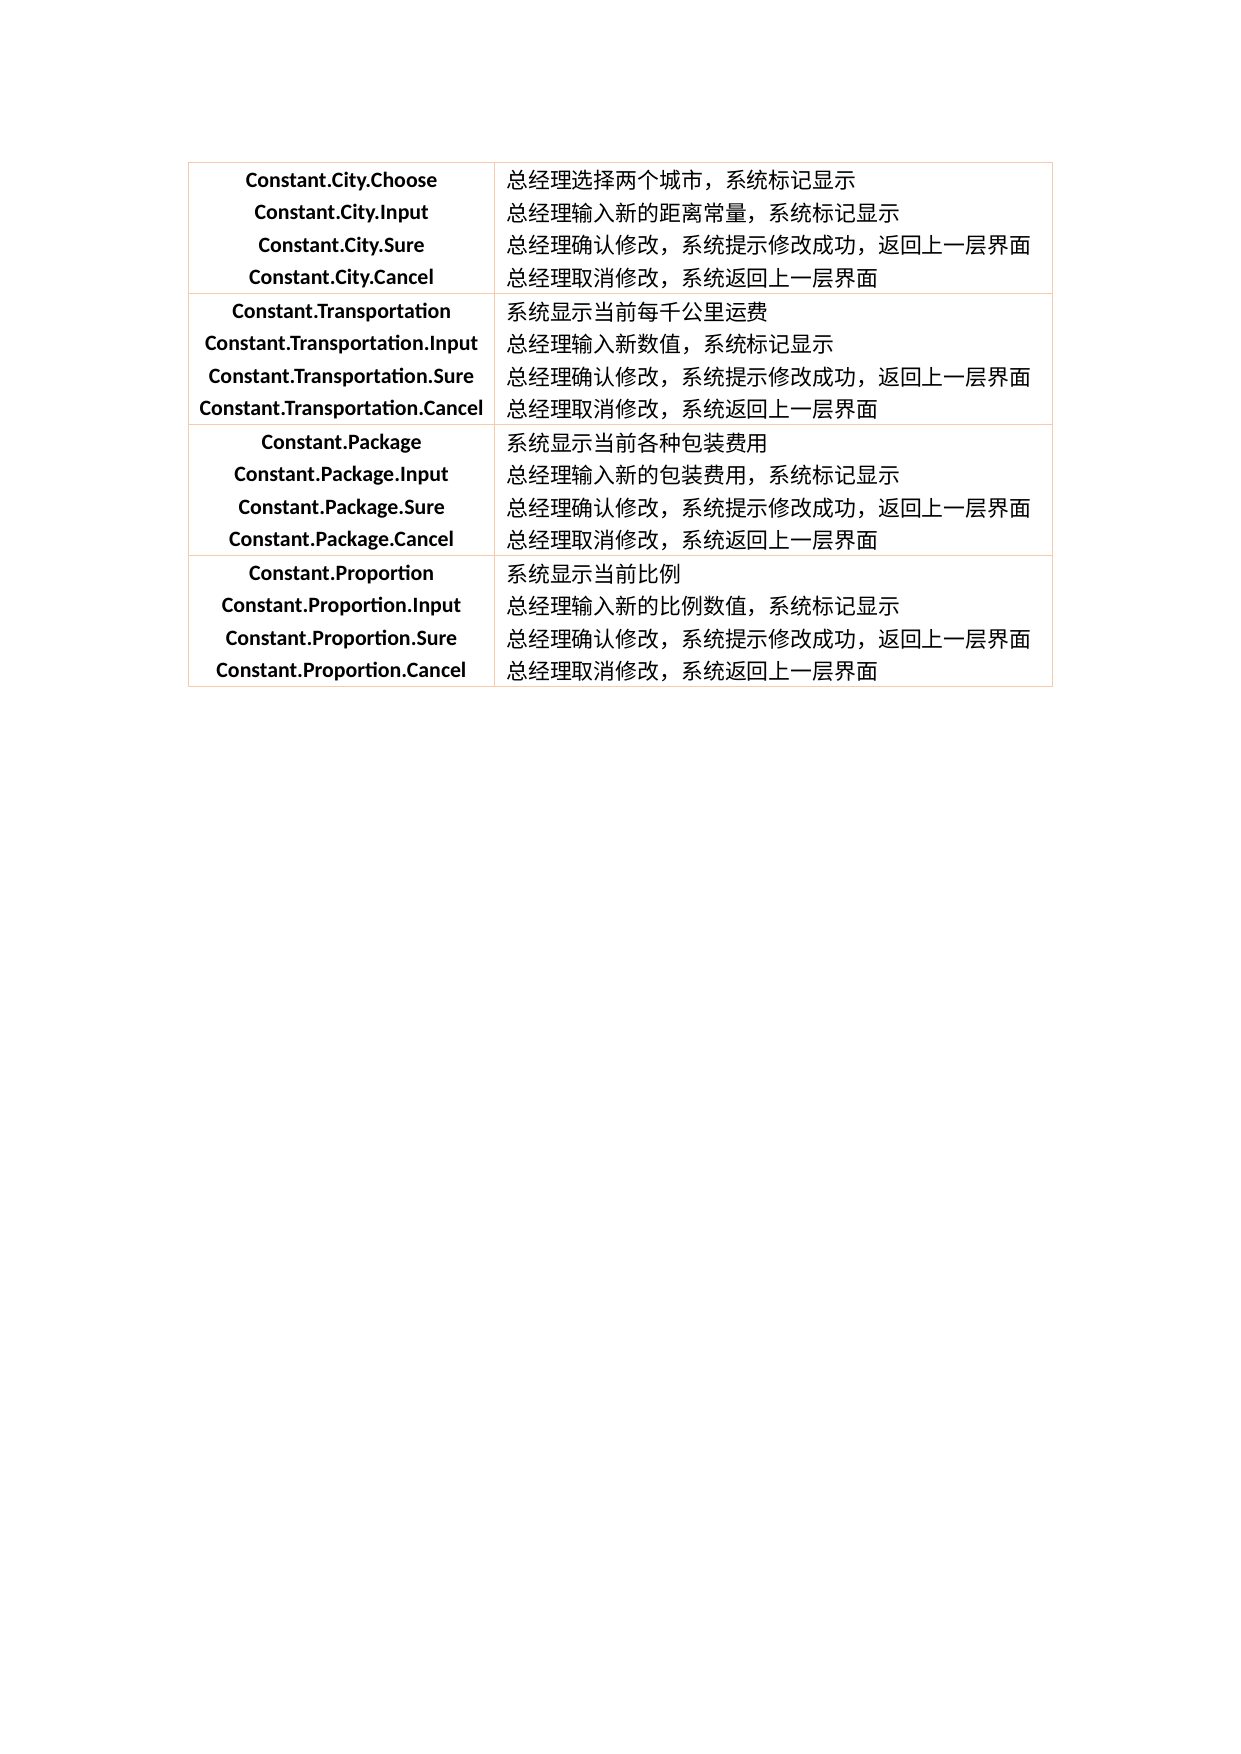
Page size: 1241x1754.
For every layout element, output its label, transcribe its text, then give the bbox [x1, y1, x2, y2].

table_cell 系统显示当前比例 总经理输入新的比例数值，系统标记显示 总经理确认修改，系统提示修改成功，返回上一层界面 总经理取消修改，系统返回上一层界面 [495, 556, 1052, 686]
table_cell Constant.Package Constant.Package.Input Constant.Package.Sure Constant.Package.Cancel [189, 425, 494, 555]
table_cell Constant.Transportation Constant.Transportation.Input Constant.Transportation.Sure Constant.Transportation.Cancel [189, 294, 494, 424]
table_cell 系统显示当前每千公里运费 总经理输入新数值，系统标记显示 总经理确认修改，系统提示修改成功，返回上一层界面 总经理取消修改，系统返回上一层界面 [495, 294, 1052, 424]
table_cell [189, 163, 494, 293]
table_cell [495, 163, 1052, 293]
table_cell Constant.Proportion Constant.Proportion.Input Constant.Proportion.Sure Constant.Proportion.Cancel [189, 556, 494, 686]
table_cell 系统显示当前各种包装费用 总经理输入新的包装费用，系统标记显示 总经理确认修改，系统提示修改成功，返回上一层界面 总经理取消修改，系统返回上一层界面 [495, 425, 1052, 555]
